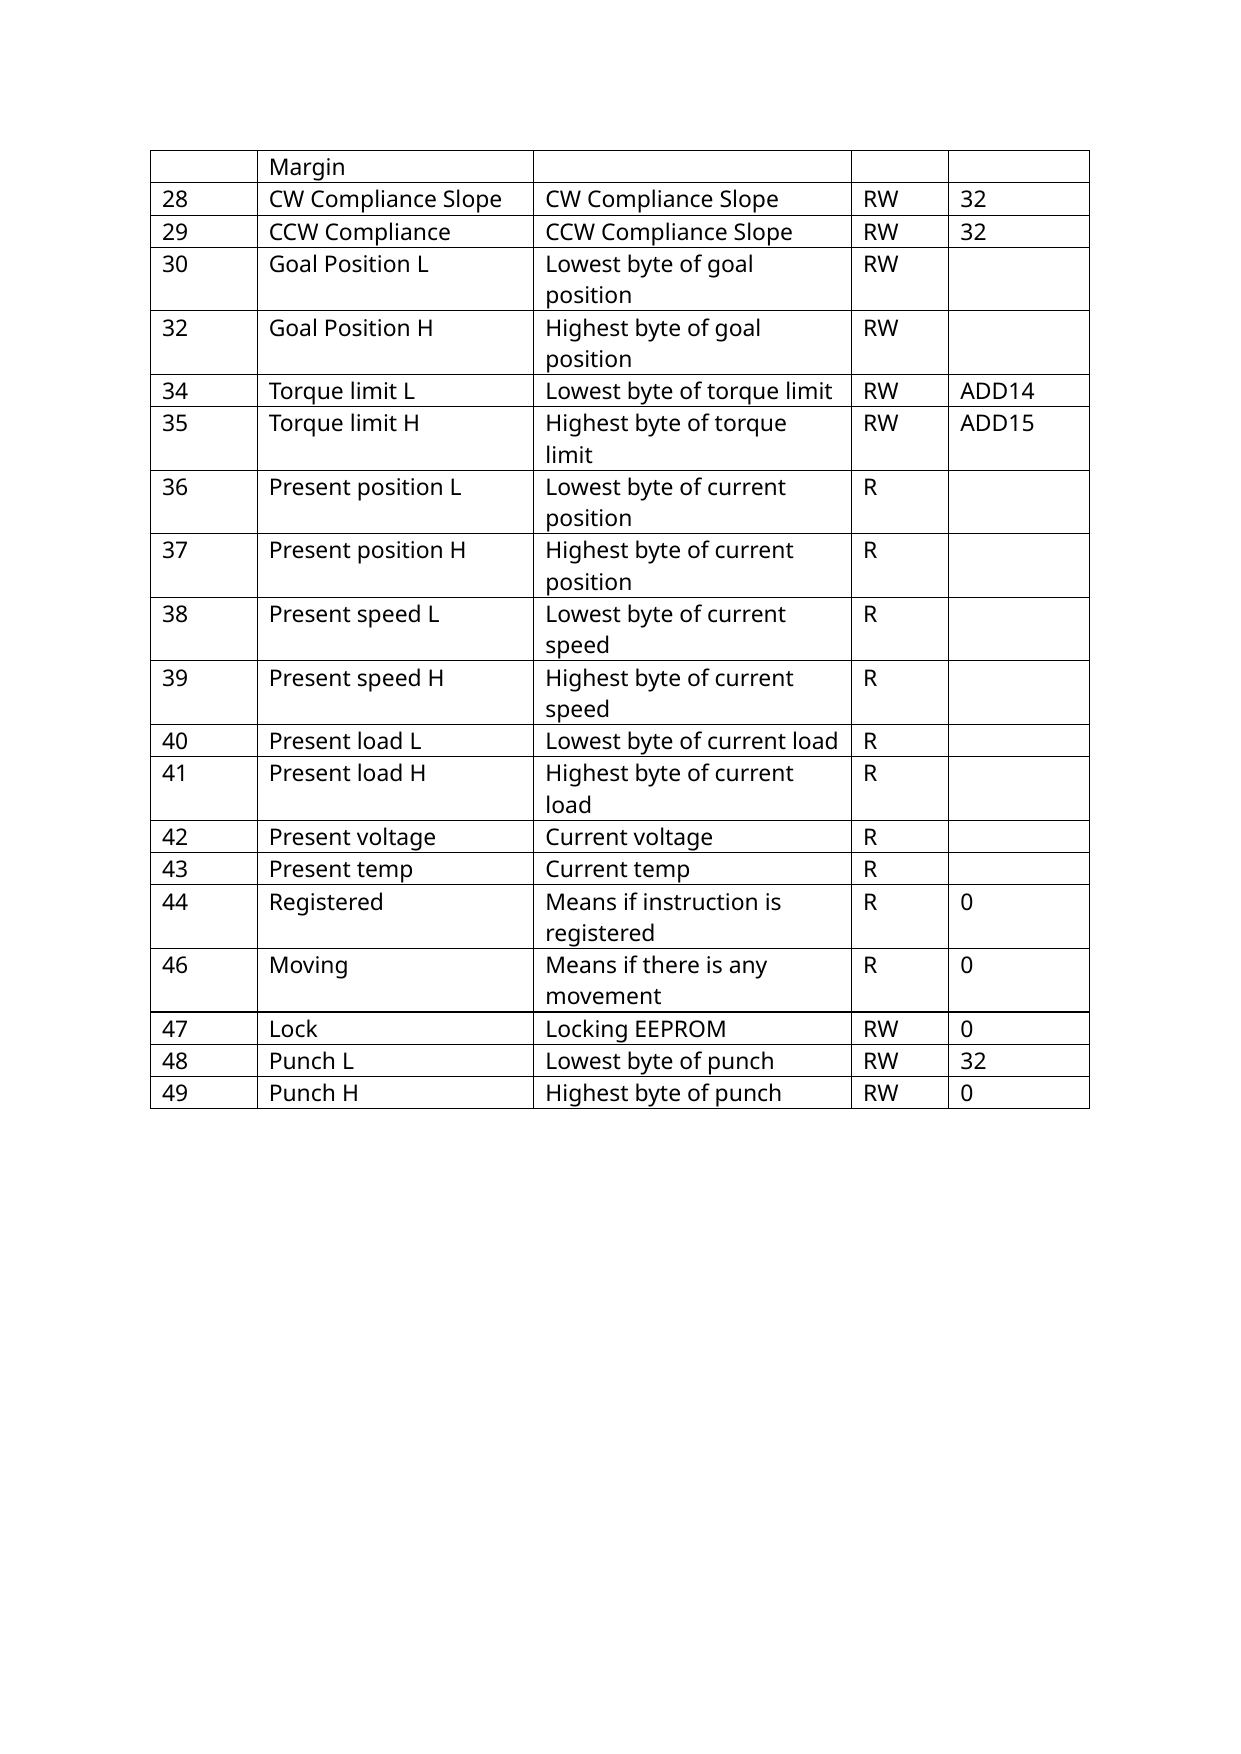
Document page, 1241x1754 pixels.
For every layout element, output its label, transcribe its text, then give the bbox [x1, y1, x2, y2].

table_cell R [852, 598, 948, 660]
table_cell 40 [151, 725, 257, 756]
table_cell 46 [151, 949, 257, 1011]
table_cell Present load L [258, 725, 533, 756]
table_cell R [852, 821, 948, 852]
table_cell 44 [151, 885, 257, 948]
table_cell 48 [151, 1045, 257, 1076]
table_cell 32 [949, 1045, 1089, 1076]
table_cell [949, 311, 1089, 374]
table_cell 35 [151, 407, 257, 470]
table_cell Present position L [258, 471, 533, 533]
table_cell Registered [258, 885, 533, 948]
table_cell Lock [258, 1013, 533, 1044]
table_cell Highest byte of current speed [534, 661, 851, 724]
table_cell Current temp [534, 853, 851, 884]
table_cell [949, 248, 1089, 310]
table_cell 32 [151, 311, 257, 374]
table_cell 49 [151, 1077, 257, 1108]
table_cell [949, 661, 1089, 724]
table_cell RW [852, 151, 948, 182]
table_cell R [852, 885, 948, 948]
table_cell 41 [151, 757, 257, 820]
table_cell Lowest byte of goal position [534, 248, 851, 310]
table_cell 0 [949, 885, 1089, 948]
table_cell Highest byte of torque limit [534, 407, 851, 470]
table_cell Highest byte of current load [534, 757, 851, 820]
table_cell 0 [949, 1077, 1089, 1108]
table_cell Punch H [258, 1077, 533, 1108]
table_cell R [852, 949, 948, 1011]
table_cell Locking EEPROM [534, 1013, 851, 1044]
table_cell Lowest byte of torque limit [534, 375, 851, 406]
table_cell Highest byte of current position [534, 534, 851, 597]
table_cell 0 [949, 1013, 1089, 1044]
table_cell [534, 151, 851, 182]
table_cell 29 [151, 216, 257, 247]
table_cell R [852, 471, 948, 533]
table_cell 47 [151, 1013, 257, 1044]
table_cell CCW Compliance Slope [534, 216, 851, 247]
table_cell ADD14 [949, 375, 1089, 406]
table_cell RW [852, 311, 948, 374]
table_cell Torque limit H [258, 407, 533, 470]
table_cell Present speed L [258, 598, 533, 660]
table_cell 34 [151, 375, 257, 406]
table_cell R [852, 853, 948, 884]
table_cell 38 [151, 598, 257, 660]
table_cell RW [852, 1077, 948, 1108]
table_cell Highest byte of goal position [534, 311, 851, 374]
table_cell 27 [151, 151, 257, 182]
table_cell Moving [258, 949, 533, 1011]
table_cell Punch L [258, 1045, 533, 1076]
table_cell [949, 821, 1089, 852]
table_cell Present load H [258, 757, 533, 820]
table_cell CW Compliance Slope [258, 183, 533, 214]
table_cell R [852, 534, 948, 597]
table_cell 43 [151, 853, 257, 884]
table_cell Means if there is any movement [534, 949, 851, 1011]
table_cell R [852, 757, 948, 820]
table_cell [949, 853, 1089, 884]
table_cell RW [852, 1013, 948, 1044]
table_cell ADD15 [949, 407, 1089, 470]
table_cell [949, 534, 1089, 597]
table_cell [949, 725, 1089, 756]
table_cell 32 [949, 183, 1089, 214]
table_cell 0 [949, 949, 1089, 1011]
table_cell Present temp [258, 853, 533, 884]
table_cell RW [852, 375, 948, 406]
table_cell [258, 151, 533, 182]
table_cell RW [852, 183, 948, 214]
table_cell 28 [151, 183, 257, 214]
table_cell 37 [151, 534, 257, 597]
table_cell [949, 598, 1089, 660]
table_cell Means if instruction is registered [534, 885, 851, 948]
table_cell 1 [949, 151, 1089, 182]
table_cell 39 [151, 661, 257, 724]
table_cell Highest byte of punch [534, 1077, 851, 1108]
table_cell 32 [949, 216, 1089, 247]
table_cell Present voltage [258, 821, 533, 852]
table_cell Current voltage [534, 821, 851, 852]
table_cell R [852, 725, 948, 756]
table_cell Lowest byte of current position [534, 471, 851, 533]
table_cell CCW Compliance [258, 216, 533, 247]
table_cell 36 [151, 471, 257, 533]
table_cell Lowest byte of punch [534, 1045, 851, 1076]
table_cell RW [852, 1045, 948, 1076]
table_cell 42 [151, 821, 257, 852]
table_cell Present position H [258, 534, 533, 597]
table_cell RW [852, 407, 948, 470]
table_cell 30 [151, 248, 257, 310]
table_cell [949, 471, 1089, 533]
table_cell Present speed H [258, 661, 533, 724]
table_cell Goal Position H [258, 311, 533, 374]
table_cell Torque limit L [258, 375, 533, 406]
table_cell R [852, 661, 948, 724]
table_cell Lowest byte of current load [534, 725, 851, 756]
table_cell Goal Position L [258, 248, 533, 310]
table_cell [949, 757, 1089, 820]
table_cell Lowest byte of current speed [534, 598, 851, 660]
table_cell CW Compliance Slope [534, 183, 851, 214]
table_cell RW [852, 216, 948, 247]
table_cell RW [852, 248, 948, 310]
